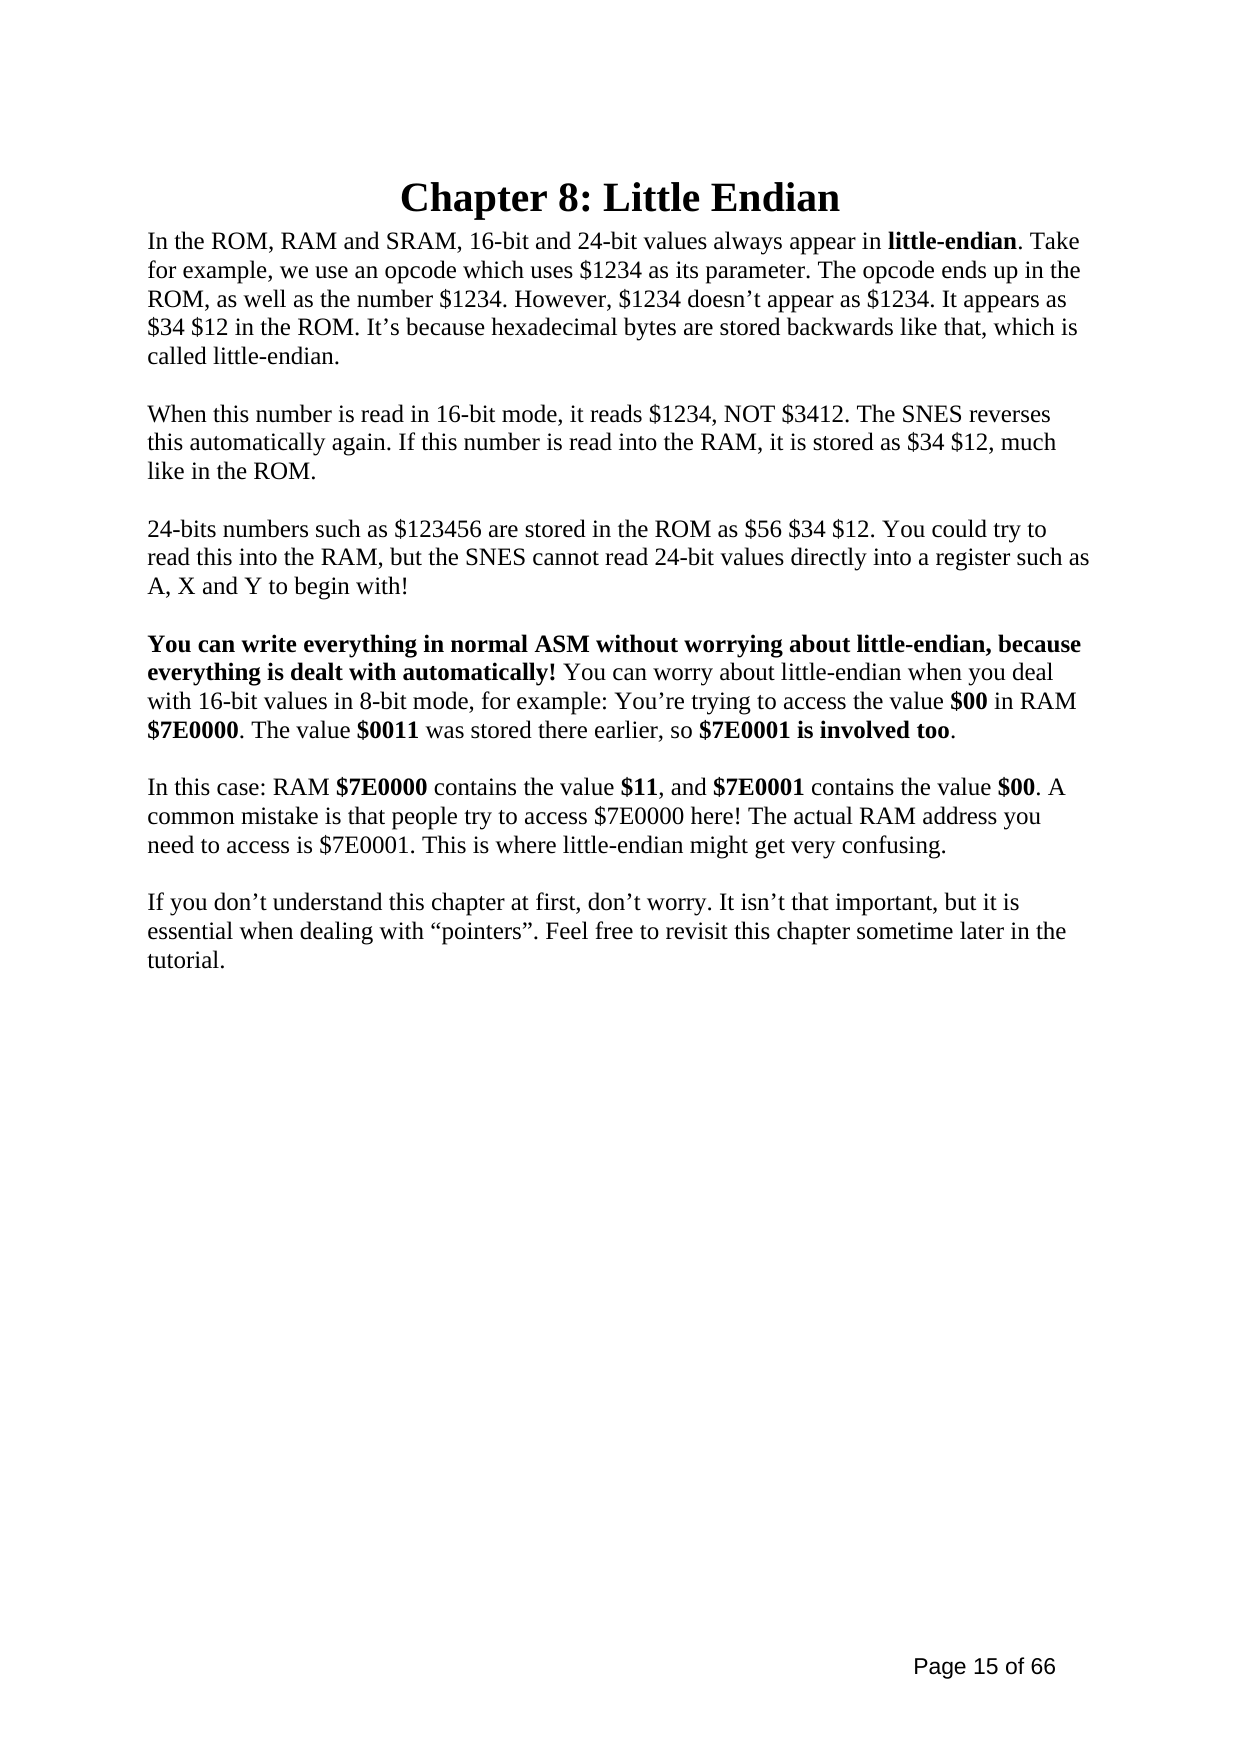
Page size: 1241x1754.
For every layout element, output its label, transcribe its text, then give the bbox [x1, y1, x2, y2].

text In the ROM, RAM and SRAM, 16-bit and 24-bit values always appear in little-endian. Take for example, we use an opcode which uses $1234 as its parameter. The opcode ends up in the ROM, as well as the number $1234. However, $1234 doesn’t appear as $1234. It appears as $34 $12 in the ROM. It’s because hexadecimal bytes are stored backwards like that, which is called little-endian. [147, 226, 1093, 370]
text You can write everything in normal ASM without worrying about little-endian, because everything is dealt with automatically! You can worry about little-endian when you deal with 16-bit values in 8-bit mode, for example: You’re trying to access the value $00 in RAM $7E0000. The value $0011 was stored there earlier, so $7E0001 is involved too. [147, 629, 1093, 744]
text 24-bits numbers such as $123456 are stored in the ROM as $56 $34 $12. You could try to read this into the RAM, but the SNES cannot read 24-bit values directly into a register such as A, X and Y to begin with! [147, 514, 1093, 600]
subtitle Chapter 8: Little Endian [147, 172, 1093, 220]
text When this number is read in 16-bit mode, it reads $1234, NOT $3412. The SNES reverses this automatically again. If this number is read into the RAM, it is stored as $34 $12, much like in the ROM. [147, 399, 1093, 485]
text In this case: RAM $7E0000 contains the value $11, and $7E0001 contains the value $00. A common mistake is that people try to access $7E0000 here! The actual RAM address you need to access is $7E0001. This is where little-endian might get very confusing. [147, 772, 1093, 859]
text If you don’t understand this chapter at first, don’t worry. It isn’t that important, but it is essential when dealing with “pointers”. Feel free to revisit this chapter sometime later in the tutorial. [147, 887, 1093, 974]
